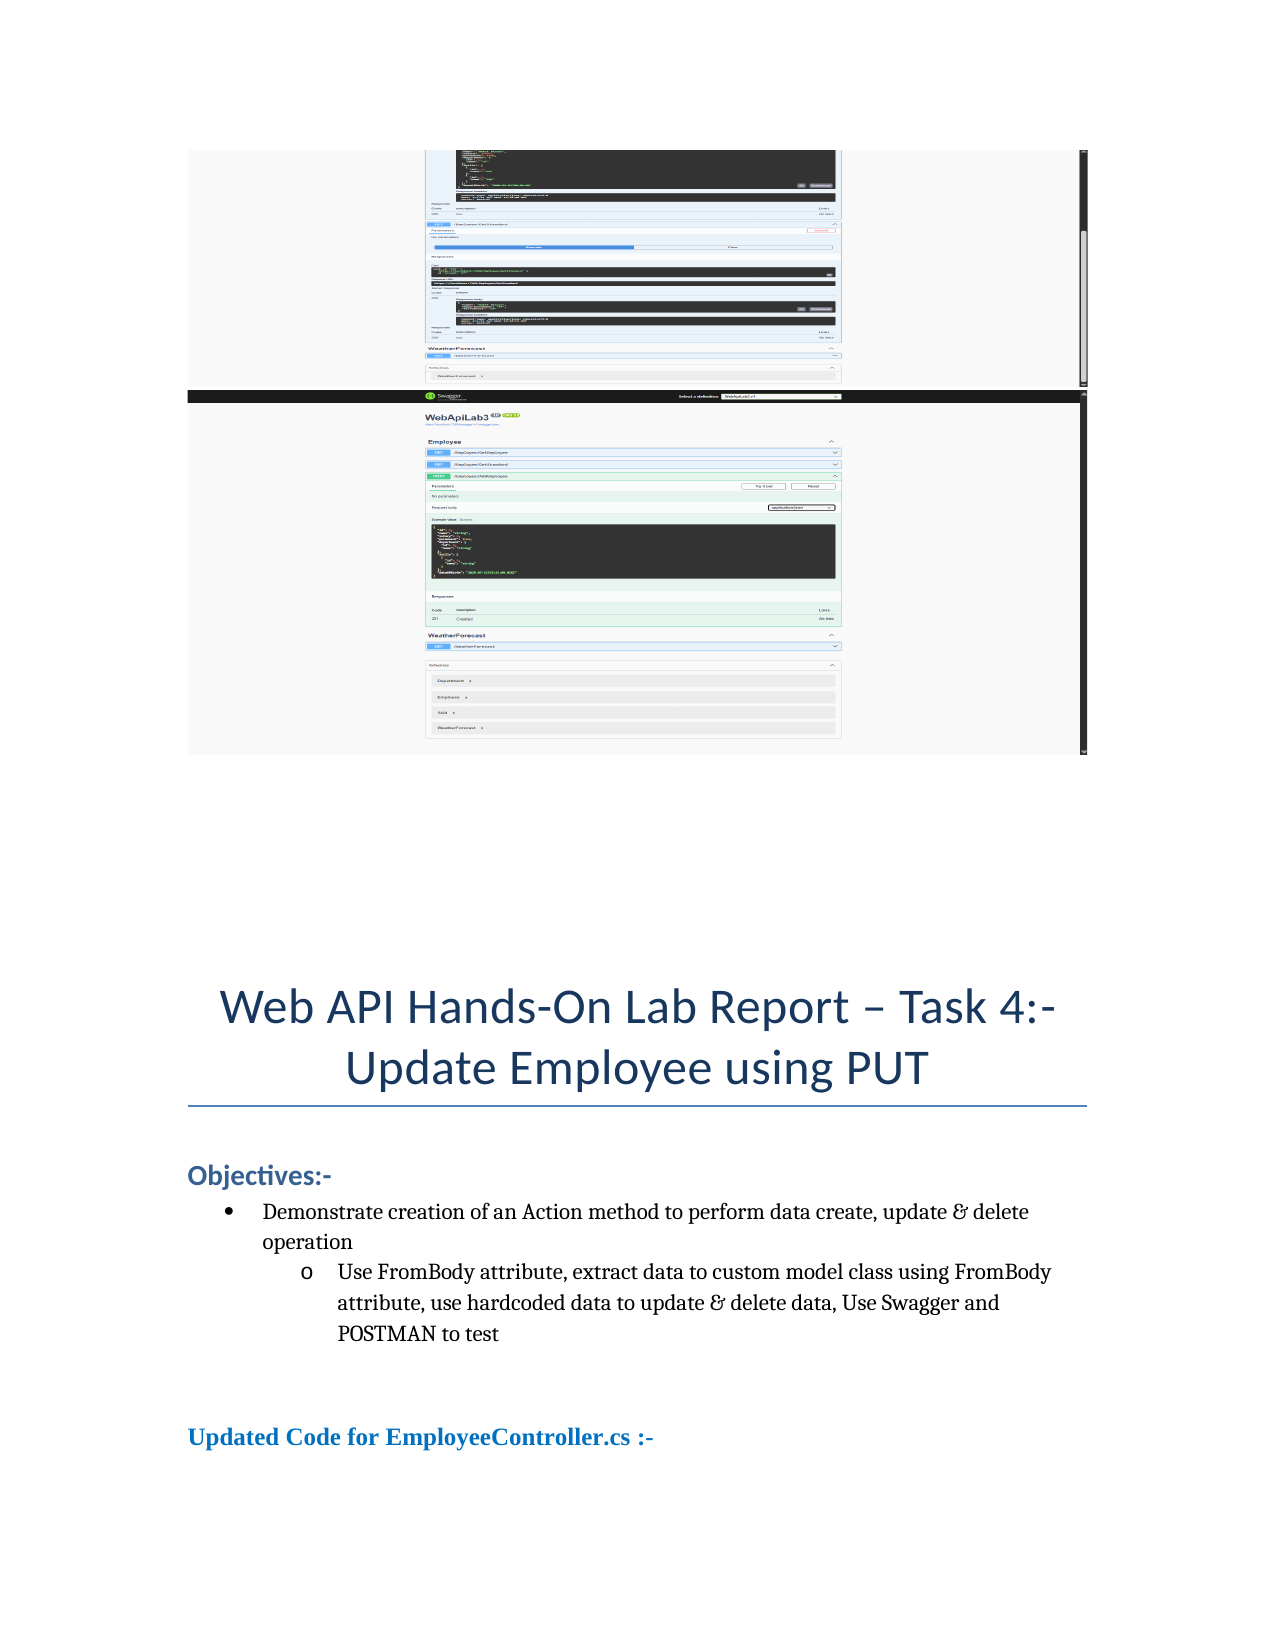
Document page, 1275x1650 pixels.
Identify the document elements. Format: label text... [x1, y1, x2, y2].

list Updated Code for EmployeeController.cs :- [187, 1422, 1087, 1451]
picture [187, 390, 1088, 755]
title Web API Hands-On Lab Report – Task 4:- Update Employee using PUT [187, 975, 1087, 1107]
subtitle Objectives:- [187, 1157, 1087, 1193]
picture [187, 150, 1088, 387]
list Demonstrate creation of an Action method to perform data create, update & delete operation [225, 1198, 1087, 1255]
list Use FromBody attribute, extract data to custom model class using FromBody attribute, use hardcoded data to update & delete data, Use Swagger and POSTMAN to test [300, 1259, 1087, 1347]
